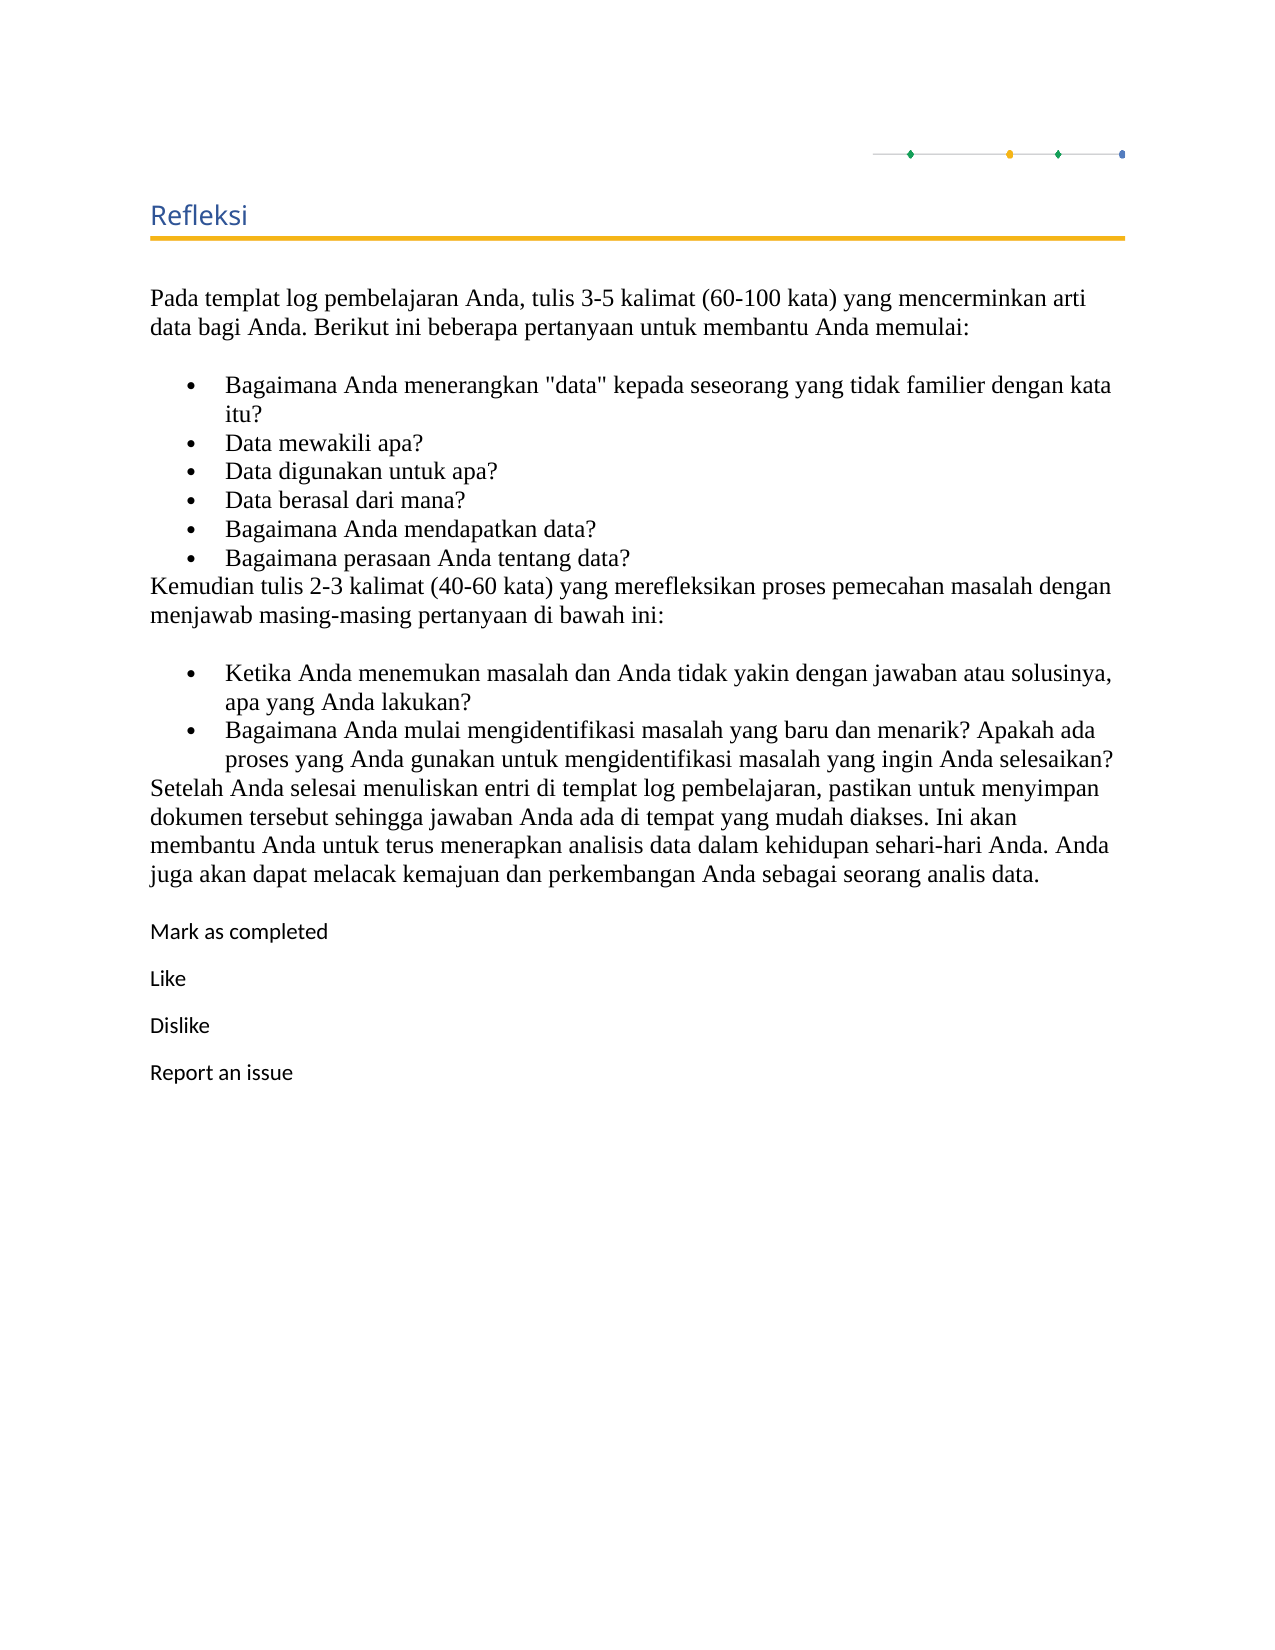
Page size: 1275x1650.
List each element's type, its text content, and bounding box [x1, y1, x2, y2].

list Ketika Anda menemukan masalah dan Anda tidak yakin dengan jawaban atau solusinya, apa yang Anda lakukan? [187, 658, 1125, 716]
list Data berasal dari mana? [187, 485, 1125, 514]
list Bagaimana perasaan Anda tentang data? [187, 543, 1125, 571]
text Like [150, 964, 1125, 992]
list Bagaimana Anda menerangkan "data" kepada seseorang yang tidak familier dengan kata itu? [187, 370, 1125, 428]
text Setelah Anda selesai menuliskan entri di templat log pembelajaran, pastikan untuk menyimpan dokumen tersebut sehingga jawaban Anda ada di tempat yang mudah diakses. Ini akan membantu Anda untuk terus menerapkan analisis data dalam kehidupan sehari-hari Anda. Anda juga akan dapat melacak kemajuan dan perkembangan Anda sebagai seorang analis data. [150, 773, 1125, 888]
text Report an issue [150, 1058, 1125, 1086]
list Data mewakili apa? [187, 428, 1125, 456]
text Pada templat log pembelajaran Anda, tulis 3-5 kalimat (60-100 kata) yang mencerminkan arti data bagi Anda. Berikut ini beberapa pertanyaan untuk membantu Anda memulai: [150, 283, 1125, 341]
picture [150, 150, 1125, 159]
text Mark as completed [150, 917, 1125, 945]
list Bagaimana Anda mendapatkan data? [187, 514, 1125, 543]
picture [150, 236, 1125, 241]
text Dislike [150, 1011, 1125, 1039]
list Bagaimana Anda mulai mengidentifikasi masalah yang baru dan menarik? Apakah ada proses yang Anda gunakan untuk mengidentifikasi masalah yang ingin Anda selesaikan? [187, 716, 1125, 773]
text Kemudian tulis 2-3 kalimat (40-60 kata) yang merefleksikan proses pemecahan masalah dengan menjawab masing-masing pertanyaan di bawah ini: [150, 571, 1125, 629]
subtitle Refleksi [150, 197, 1125, 234]
list Data digunakan untuk apa? [187, 456, 1125, 485]
